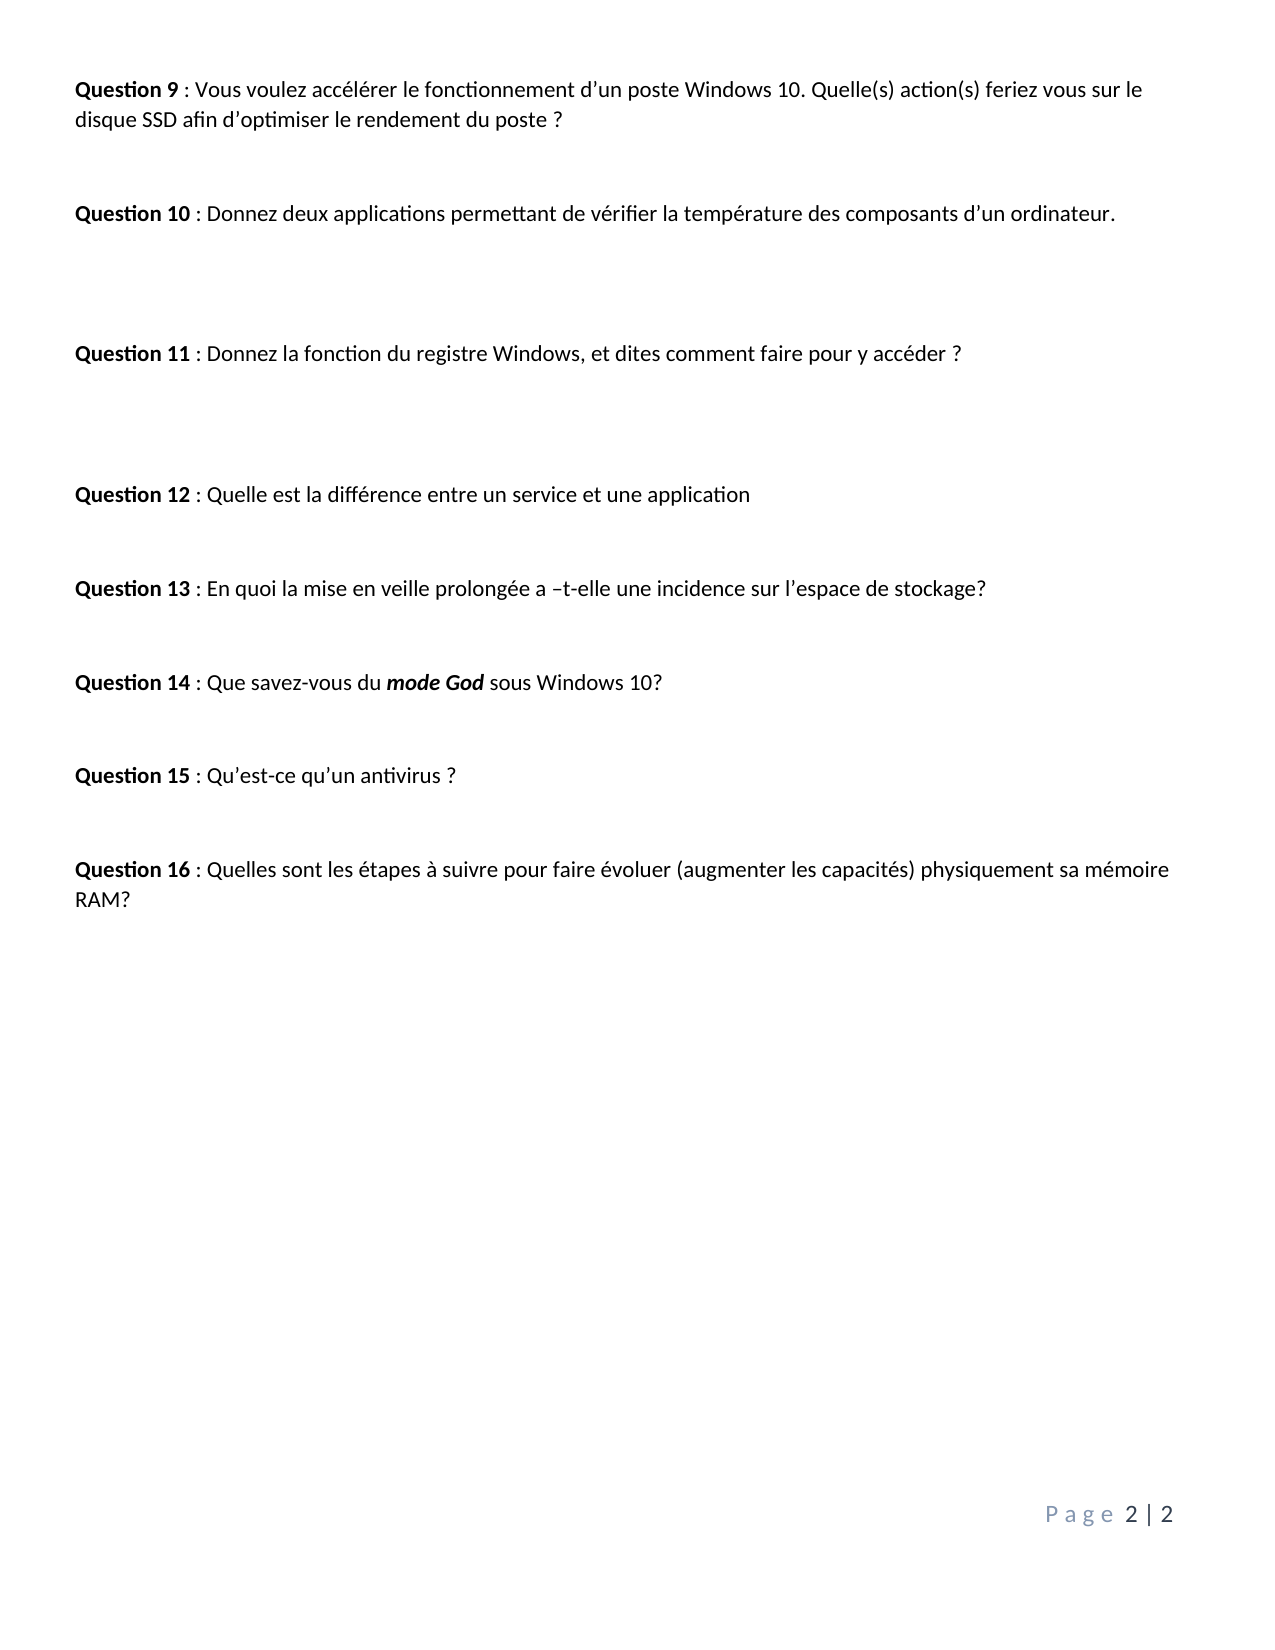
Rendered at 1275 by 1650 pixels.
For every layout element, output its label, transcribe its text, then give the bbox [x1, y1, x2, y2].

text Question 15 : Qu’est-ce qu’un antivirus ? [75, 761, 1200, 789]
text Question 11 : Donnez la fonction du registre Windows, et dites comment faire pour y accéder ? [75, 339, 1200, 368]
text Question 16 : Quelles sont les étapes à suivre pour faire évoluer (augmenter les capacités) physiquement sa mémoire RAM? [75, 855, 1200, 913]
text Question 12 : Quelle est la différence entre un service et une application [75, 480, 1200, 508]
text Question 13 : En quoi la mise en veille prolongée a –t-elle une incidence sur l’espace de stockage? [75, 574, 1200, 602]
text Question 10 : Donnez deux applications permettant de vérifier la température des composants d’un ordinateur. [75, 199, 1200, 227]
text Question 9 : Vous voulez accélérer le fonctionnement d’un poste Windows 10. Quelle(s) action(s) feriez vous sur le disque SSD afin d’optimiser le rendement du poste ? [75, 75, 1200, 133]
text Question 14 : Que savez-vous du mode God sous Windows 10? [75, 668, 1200, 696]
